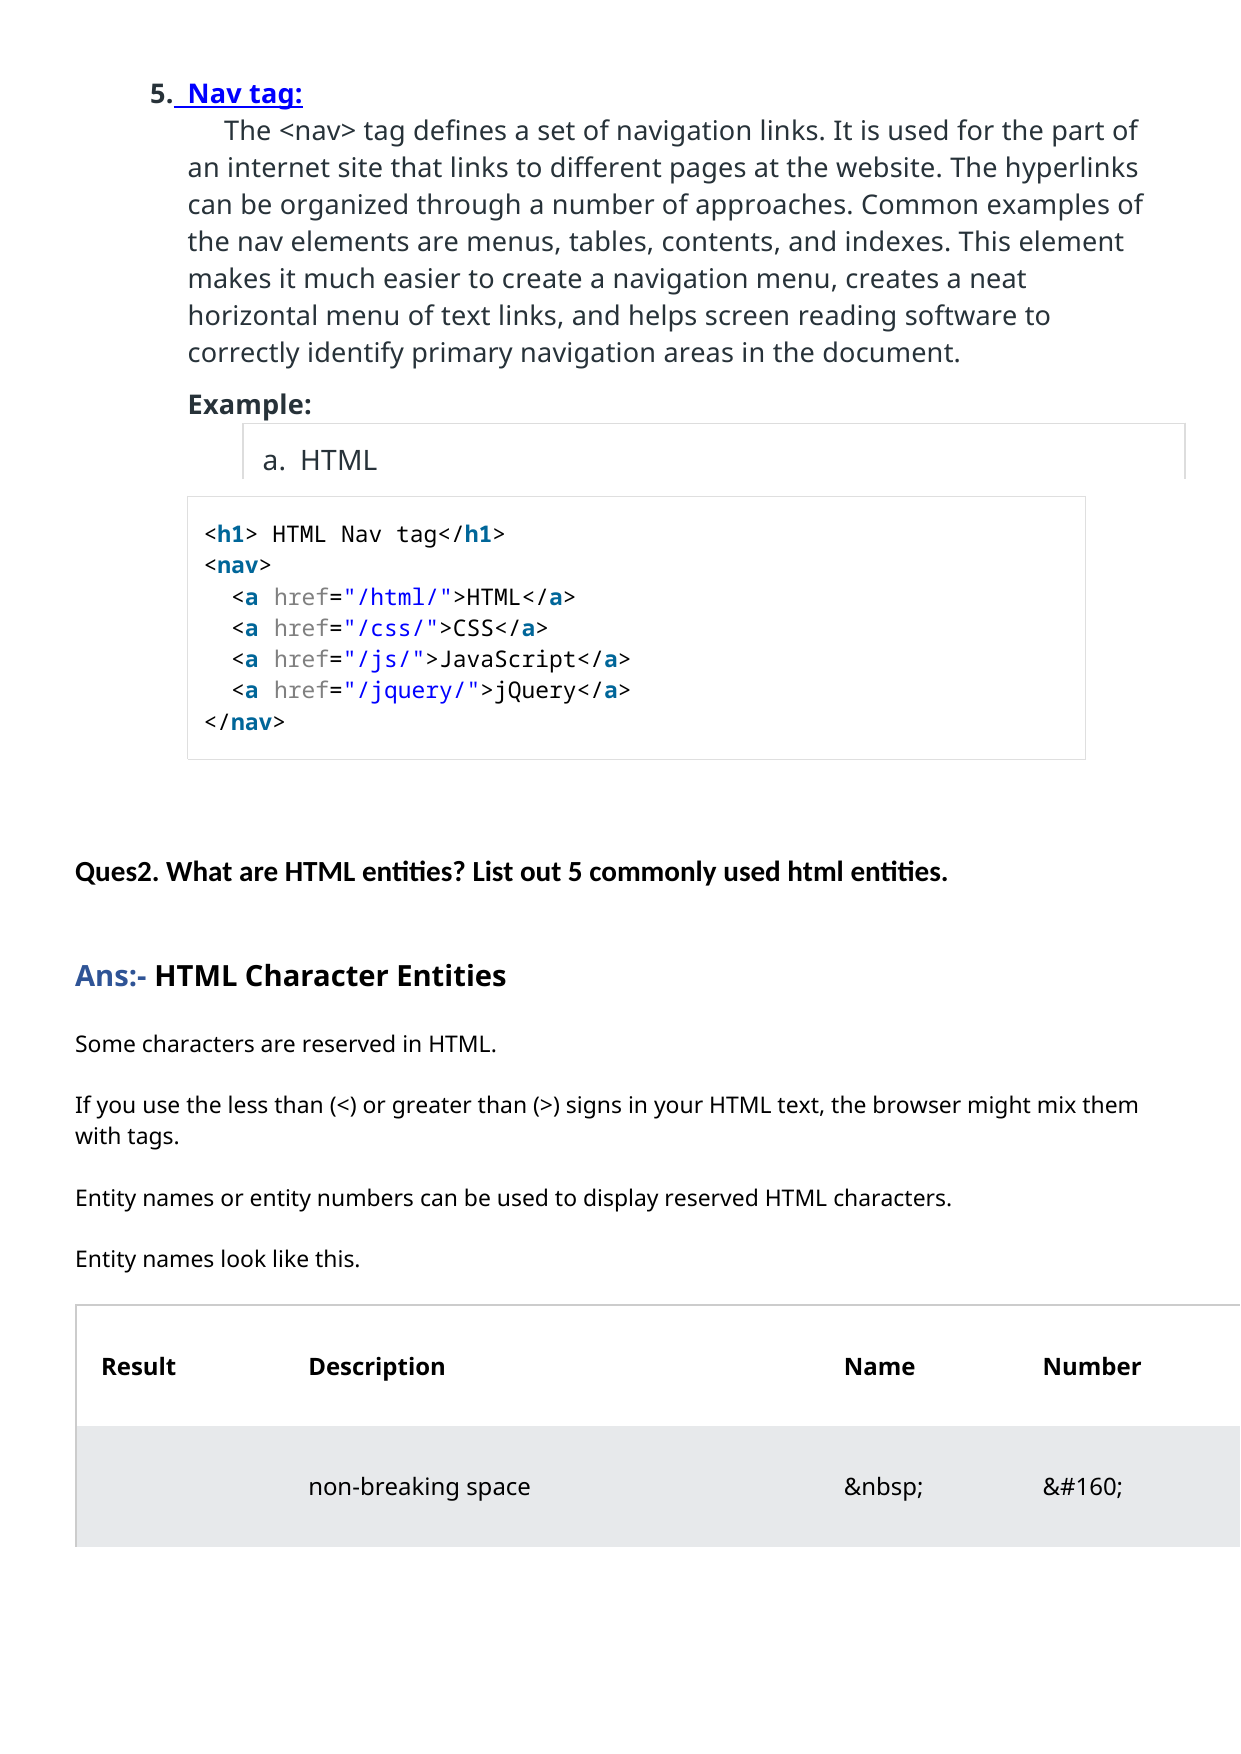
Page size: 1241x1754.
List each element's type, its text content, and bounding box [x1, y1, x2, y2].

table_cell [77, 1426, 296, 1547]
text Ques2. What are HTML entities? List out 5 commonly used html entities. [75, 853, 1165, 889]
text The <nav> tag defines a set of navigation links. It is used for the part of an internet site that links to different pages at the website. The hyperlinks can be organized through a number of approaches. Common examples of the nav elements are menus, tables, contents, and indexes. This element makes it much easier to create a navigation menu, creates a neat horizontal menu of text links, and helps screen reading software to correctly identify primary navigation areas in the document. [187, 112, 1165, 370]
table_cell non-breaking space [296, 1426, 831, 1547]
table_cell &#160; [1030, 1426, 1240, 1547]
table_header Name [831, 1306, 1030, 1426]
table_header Result [77, 1306, 296, 1426]
text Entity names or entity numbers can be used to display reserved HTML characters. [75, 1182, 1165, 1213]
table_cell &nbsp; [831, 1426, 1030, 1547]
subtitle Ans:- HTML Character Entities [75, 955, 1165, 995]
table_header <h1> HTML Nav tag</h1> <nav> <a href="/html/">HTML</a> <a href="/css/">CSS</a> <a href="/js/">JavaScript</a> <a href="/jquery/">jQuery</a> </nav> [188, 497, 1085, 759]
text Example: [187, 386, 1165, 422]
text Entity names look like this. [75, 1243, 1165, 1274]
text If you use the less than (<) or greater than (>) signs in your HTML text, the browser might mix them with tags. [75, 1089, 1165, 1152]
table_header Number [1030, 1306, 1240, 1426]
text Some characters are reserved in HTML. [75, 1028, 1165, 1059]
list Nav tag: [150, 75, 1165, 112]
table_header Description [296, 1306, 831, 1426]
list HTML [244, 424, 1184, 479]
